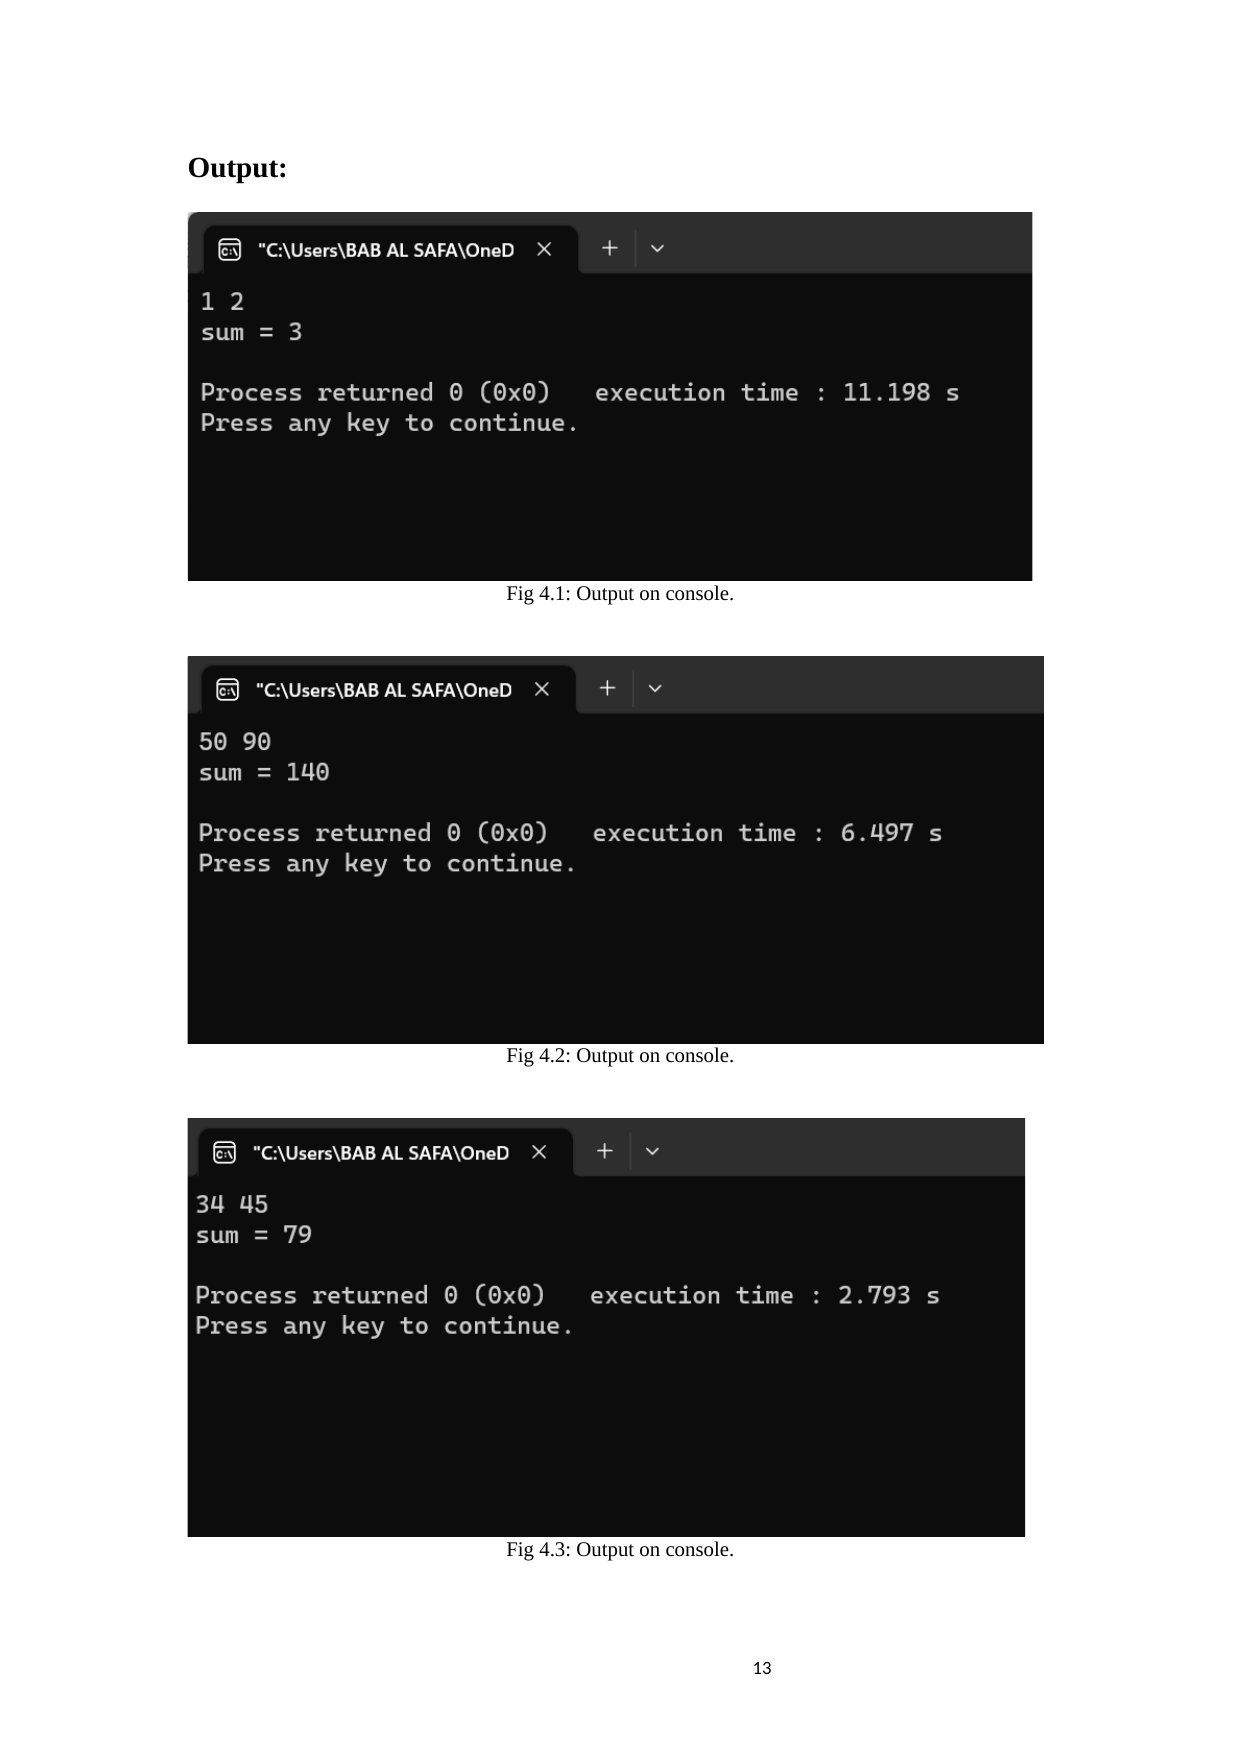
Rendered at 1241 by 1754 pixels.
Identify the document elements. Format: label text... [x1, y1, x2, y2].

text Output: [187, 150, 1053, 183]
picture [187, 1118, 1025, 1537]
text Fig 4.1: Output on console. [187, 581, 1053, 605]
picture [187, 212, 1033, 581]
picture [187, 656, 1044, 1044]
text Fig 4.2: Output on console. [187, 1043, 1053, 1067]
text Fig 4.3: Output on console. [187, 1537, 1053, 1561]
